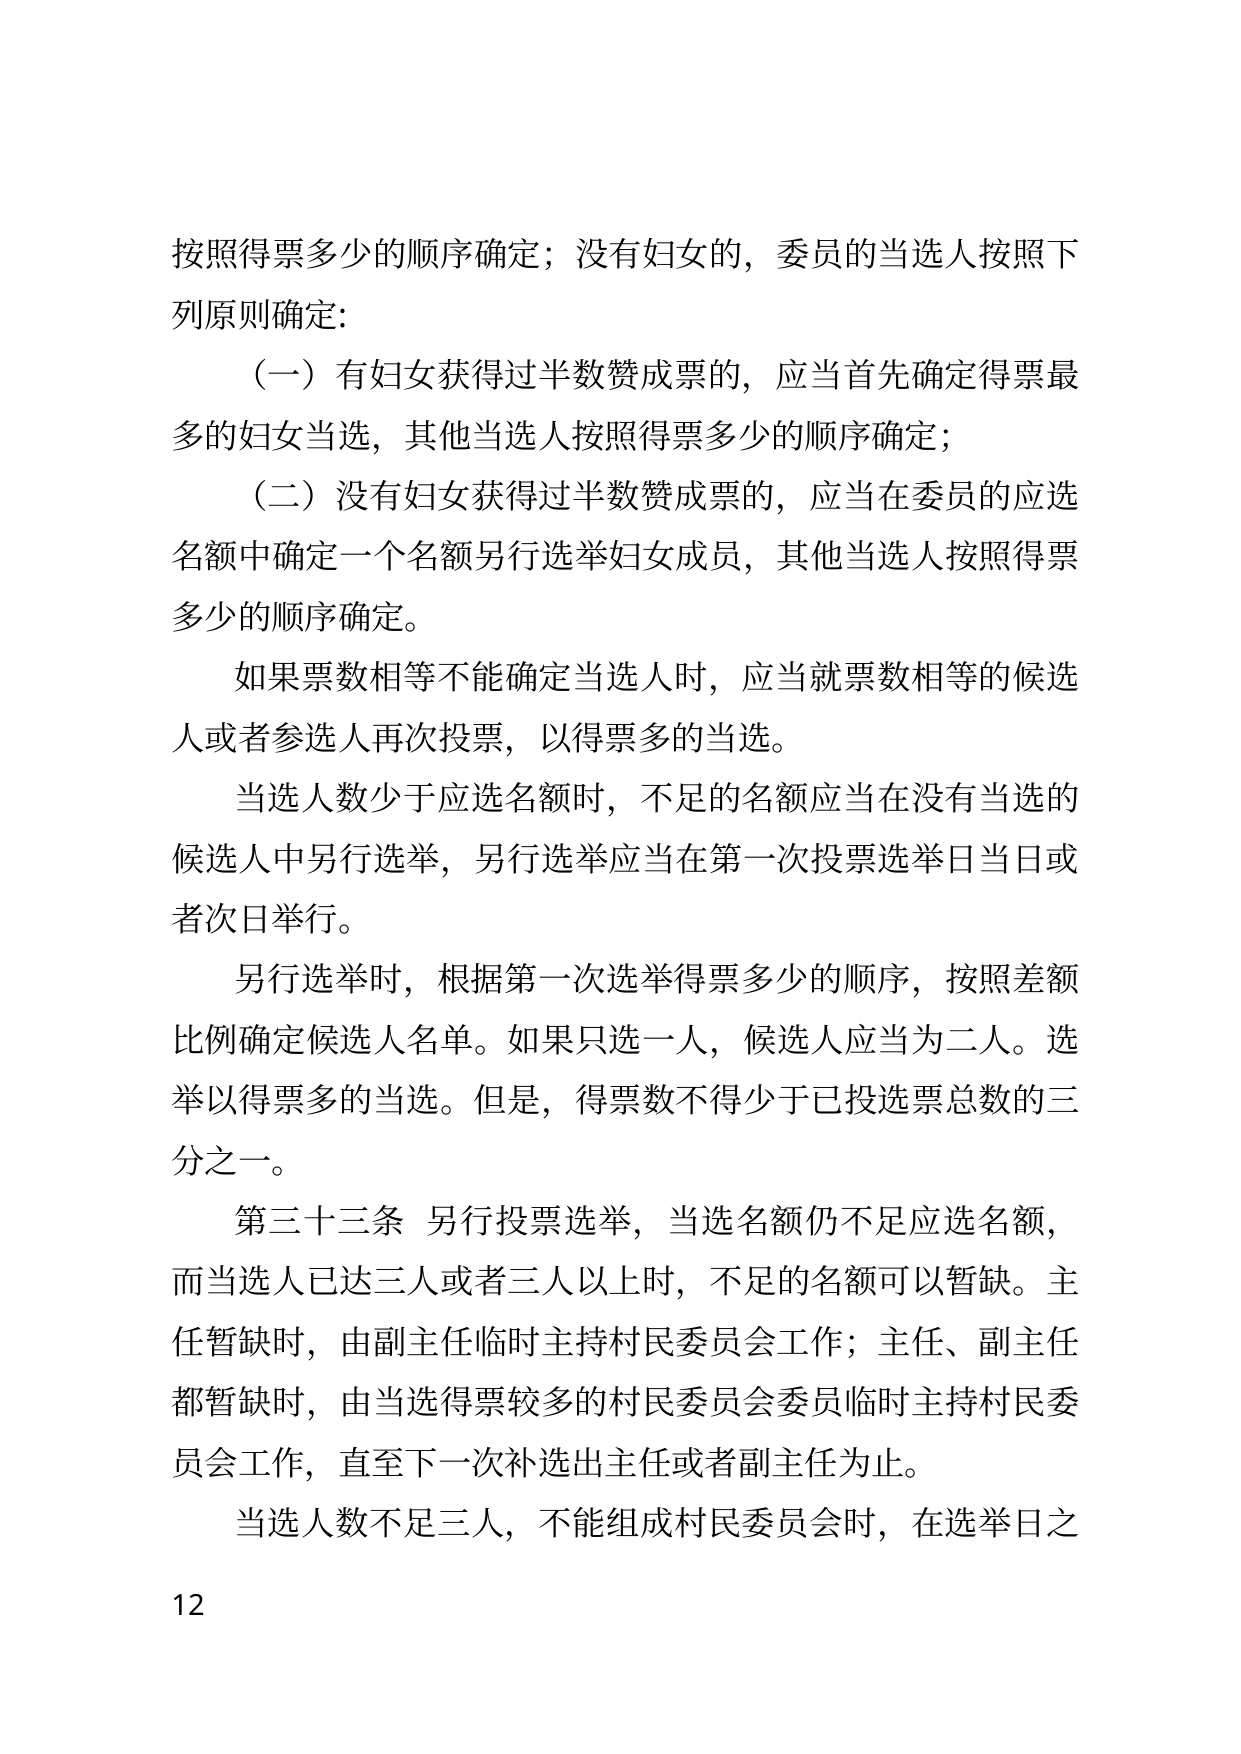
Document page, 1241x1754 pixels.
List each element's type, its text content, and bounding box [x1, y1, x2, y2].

text （一）有妇女获得过半数赞成票的，应当首先确定得票最多的妇女当选，其他当选人按照得票多少的顺序确定； [171, 339, 1081, 460]
text 如果票数相等不能确定当选人时，应当就票数相等的候选人或者参选人再次投票，以得票多的当选。 [171, 641, 1081, 762]
text 另行选举时，根据第一次选举得票多少的顺序，按照差额比例确定候选人名单。如果只选一人，候选人应当为二人。选举以得票多的当选。但是，得票数不得少于已投选票总数的三分之一。 [171, 943, 1081, 1185]
text 第三十三条 另行投票选举，当选名额仍不足应选名额，而当选人已达三人或者三人以上时，不足的名额可以暂缺。主任暂缺时，由副主任临时主持村民委员会工作；主任、副主任都暂缺时，由当选得票较多的村民委员会委员临时主持村民委员会工作，直至下一次补选出主任或者副主任为止。 [171, 1185, 1081, 1487]
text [171, 1487, 1081, 1548]
text 当选人数少于应选名额时，不足的名额应当在没有当选的候选人中另行选举，另行选举应当在第一次投票选举日当日或者次日举行。 [171, 762, 1081, 943]
text （二）没有妇女获得过半数赞成票的，应当在委员的应选名额中确定一个名额另行选举妇女成员，其他当选人按照得票多少的顺序确定。 [171, 460, 1081, 641]
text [171, 218, 1081, 339]
